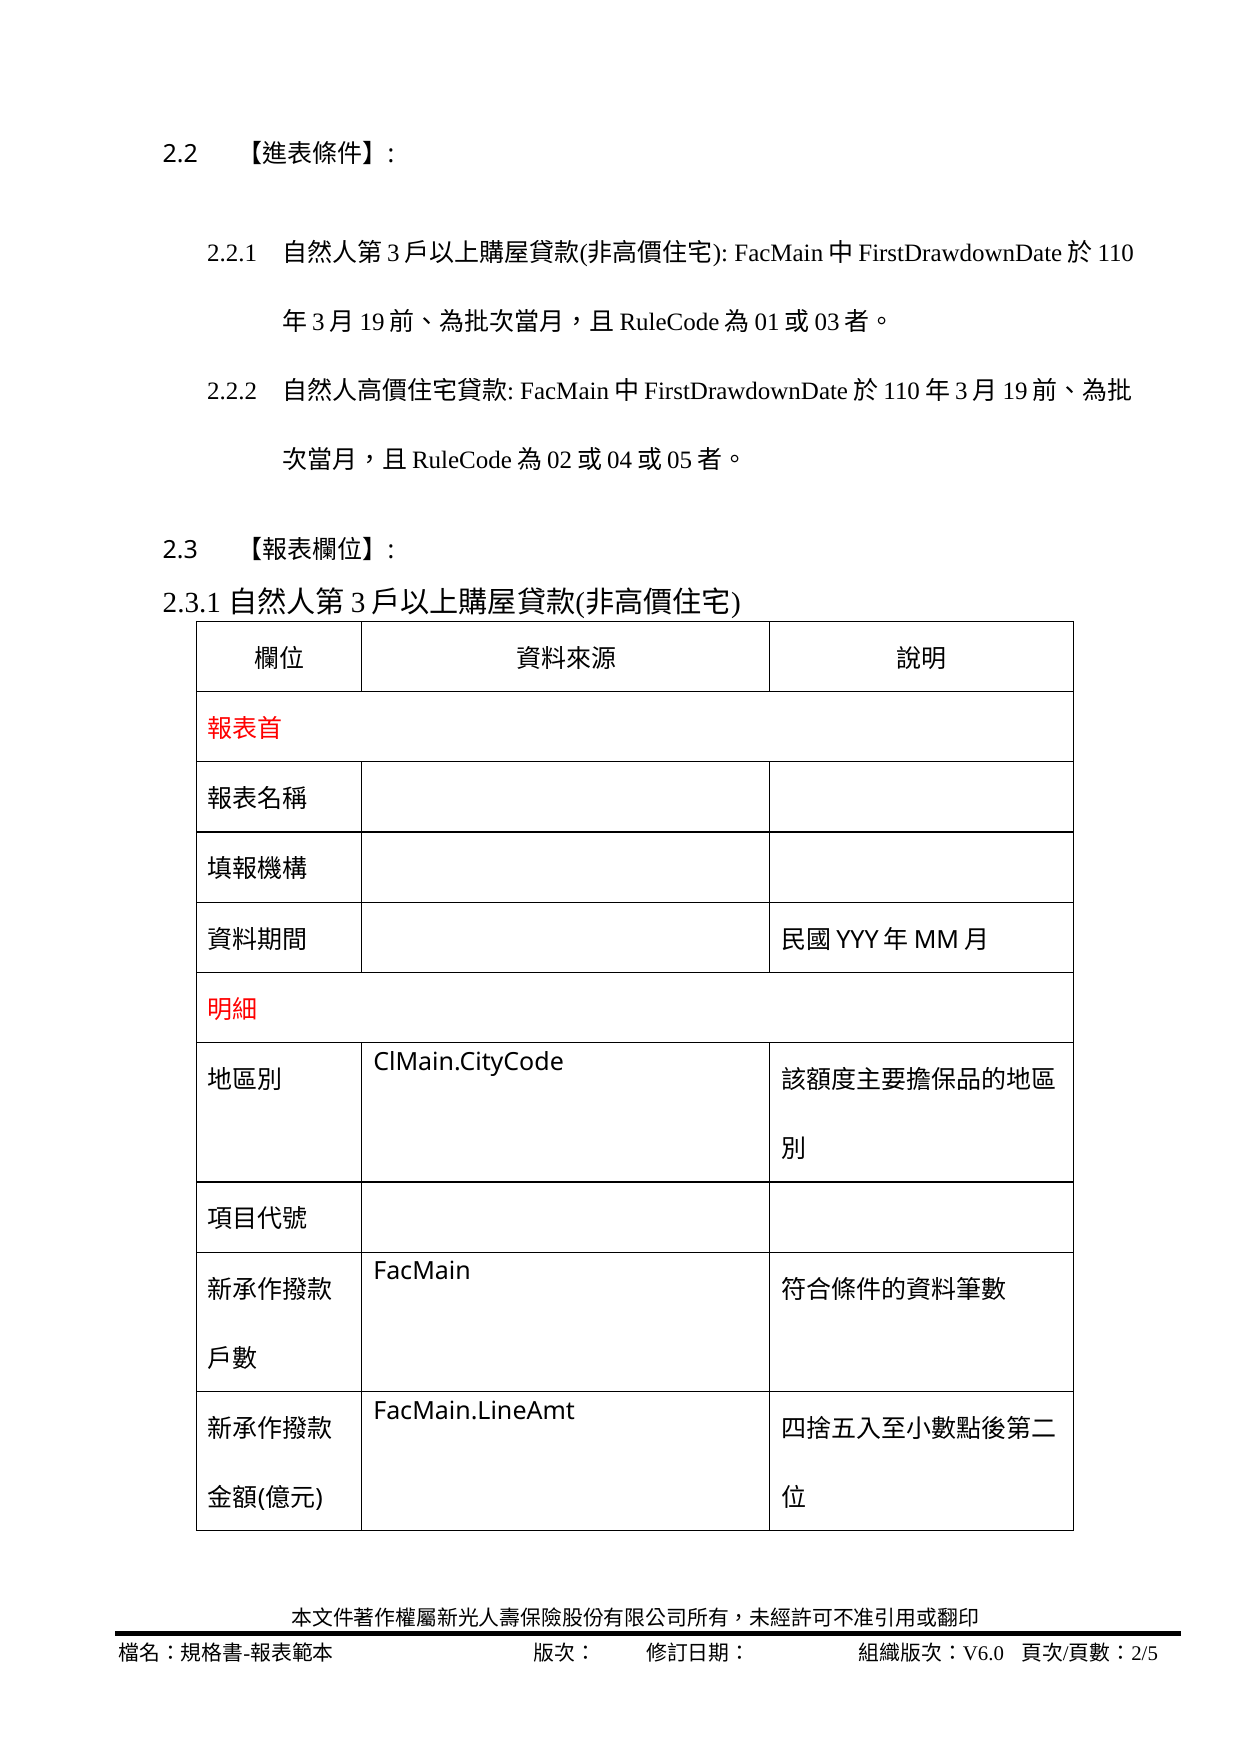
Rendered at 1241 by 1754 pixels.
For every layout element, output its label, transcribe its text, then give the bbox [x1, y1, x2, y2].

table_cell 新承作撥款金額(億元) [197, 1392, 361, 1530]
table_cell [362, 903, 769, 972]
subtitle 【進表條件】: [162, 133, 1152, 169]
table_cell 資料期間 [197, 903, 361, 972]
table_cell 明細 [197, 973, 1073, 1042]
table_cell ClMain.CityCode [362, 1043, 769, 1181]
table_cell 民國YYY年MM月 [770, 903, 1073, 972]
table_cell 四捨五入至小數點後第二位 [770, 1392, 1073, 1530]
table_header 欄位 [197, 622, 361, 691]
table_cell 該額度主要擔保品的地區別 [770, 1043, 1073, 1181]
table_cell FacMain.LineAmt [362, 1392, 769, 1530]
list 自然人高價住宅貸款: FacMain中FirstDrawdownDate於110年3月19前、為批次當月，且RuleCode為02或04或05者。 [207, 354, 1152, 492]
table_cell 填報機構 [197, 833, 361, 902]
list 自然人第3戶以上購屋貸款(非高價住宅): FacMain中FirstDrawdownDate於110年3月19前、為批次當月，且RuleCode為01或03者。 [207, 216, 1152, 354]
table_cell 地區別 [197, 1043, 361, 1181]
table_cell 項目代號 [197, 1183, 361, 1252]
table_cell [770, 1183, 1073, 1252]
table_cell 報表名稱 [197, 762, 361, 831]
table_cell [362, 833, 769, 902]
table_cell [362, 1183, 769, 1252]
table_header 說明 [770, 622, 1073, 691]
table_cell 報表首 [197, 692, 1073, 761]
text 2.3.1 自然人第3戶以上購屋貸款(非高價住宅) [162, 578, 1152, 621]
table_cell FacMain [362, 1253, 769, 1391]
table_cell [770, 833, 1073, 902]
subtitle 【報表欄位】: [162, 530, 1152, 566]
table_cell [362, 762, 769, 831]
table_header 資料來源 [362, 622, 769, 691]
table_cell [770, 762, 1073, 831]
table_cell 新承作撥款戶數 [197, 1253, 361, 1391]
table_cell 符合條件的資料筆數 [770, 1253, 1073, 1391]
